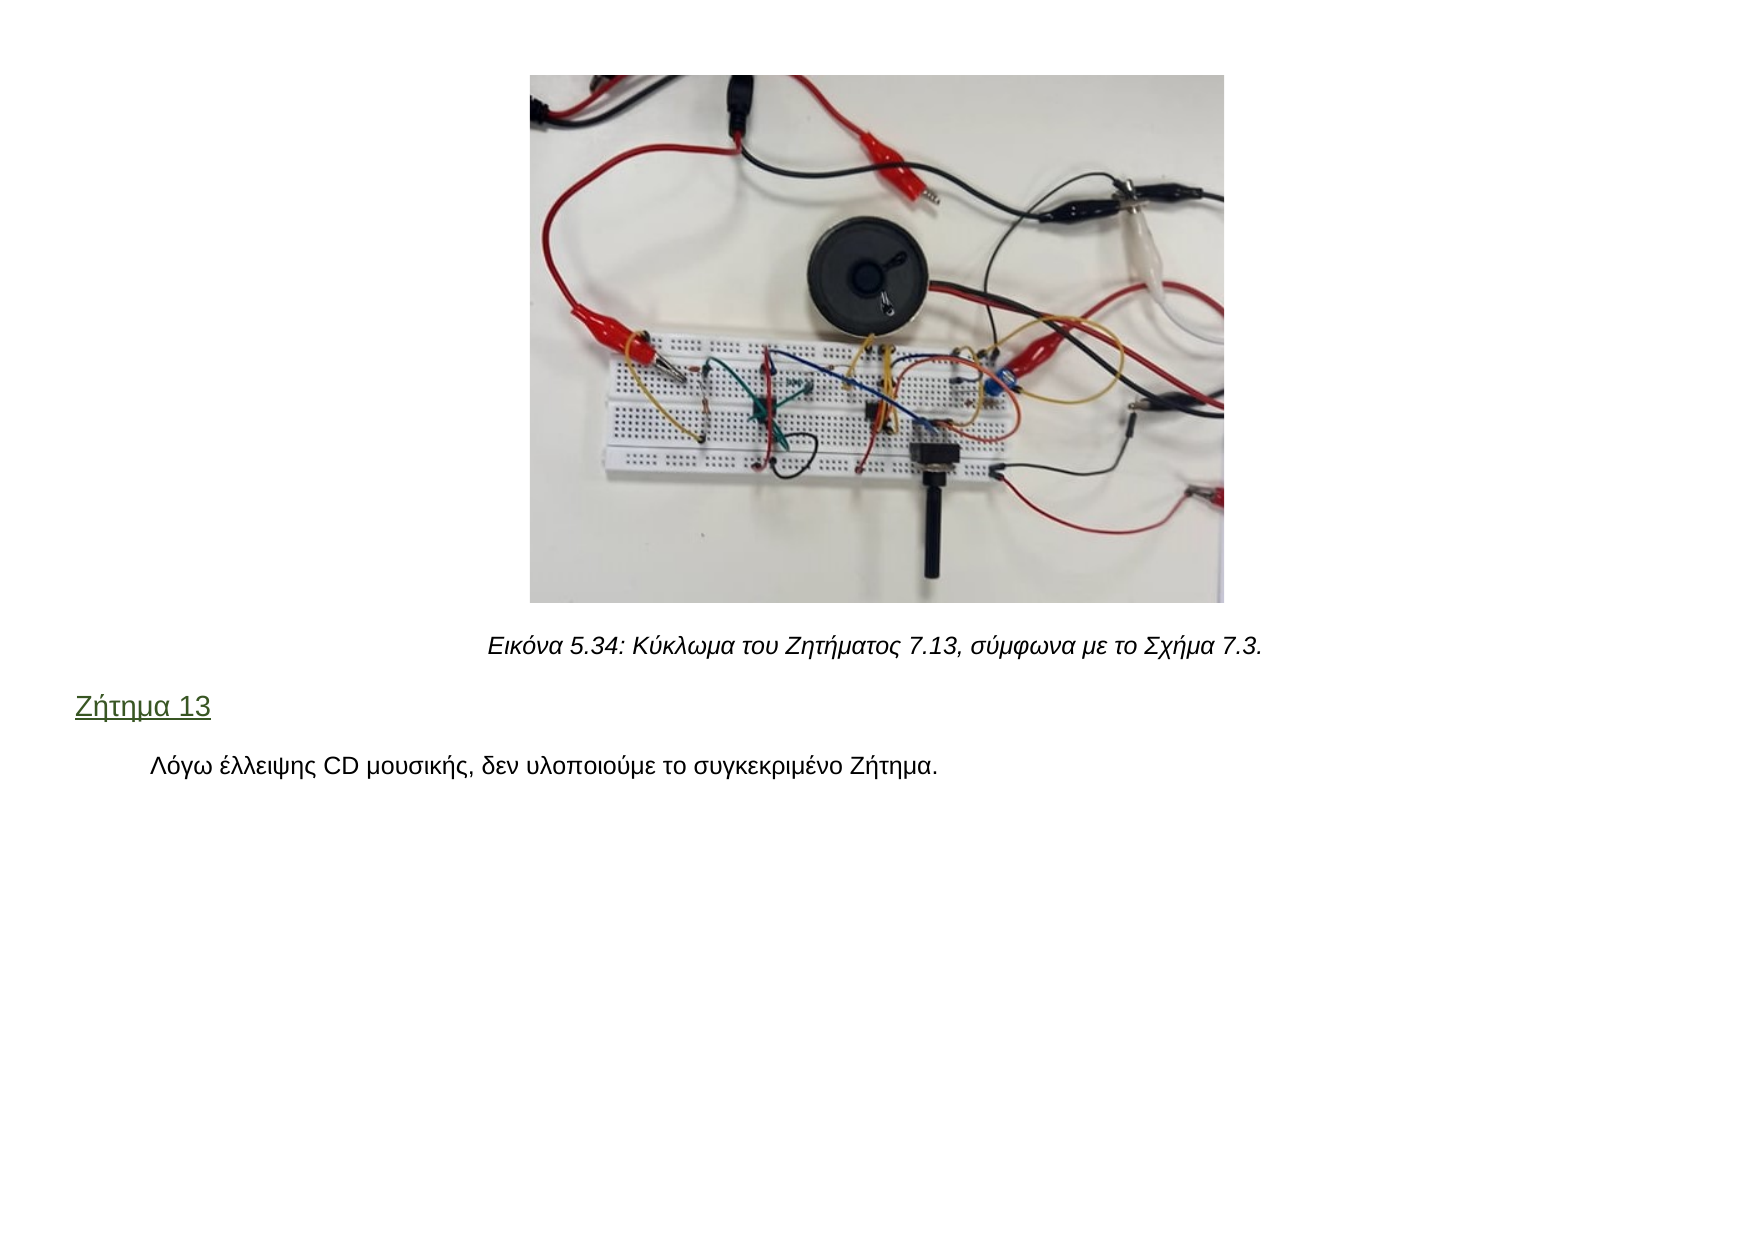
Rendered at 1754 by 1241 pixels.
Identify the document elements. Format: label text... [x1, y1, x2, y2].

text Ζήτημα 13 [75, 689, 1679, 722]
picture [529, 75, 1225, 603]
text Λόγω έλλειψης CD μουσικής, δεν υλοποιούμε το συγκεκριμένο Ζήτημα. [75, 751, 1679, 780]
text Εικόνα 5.34: Κύκλωμα του Ζητήματος 7.13, σύμφωνα με το Σχήμα 7.3. [75, 631, 1679, 660]
